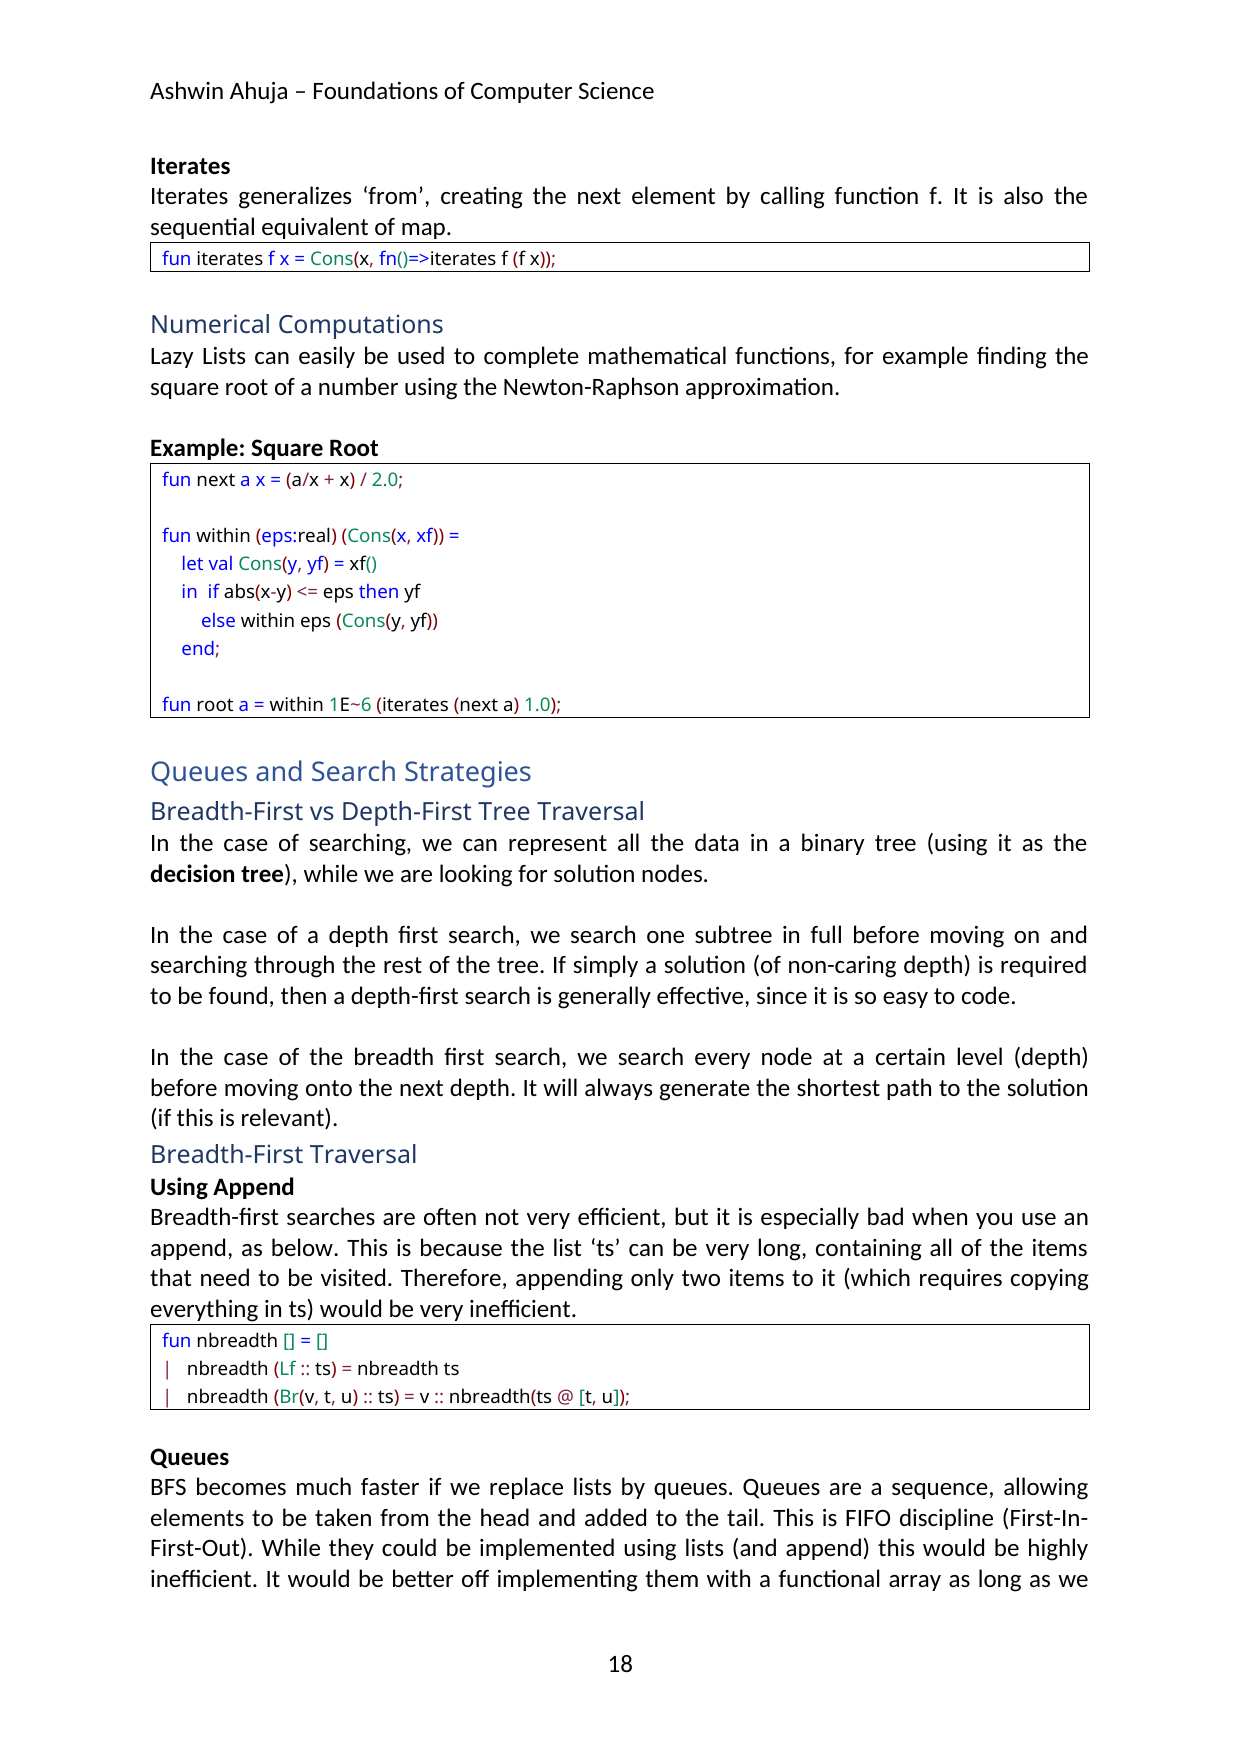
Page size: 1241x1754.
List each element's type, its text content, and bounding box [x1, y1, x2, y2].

text Lazy Lists can easily be used to complete mathematical functions, for example finding the square root of a number using the Newton-Raphson approximation. [150, 341, 1090, 402]
text In the case of searching, we can represent all the data in a binary tree (using it as the decision tree), while we are looking for solution nodes. [150, 828, 1090, 889]
subtitle Numerical Computations [150, 306, 1090, 341]
text Iterates generalizes ‘from’, creating the next element by calling function f. It is also the sequential equivalent of map. [150, 181, 1090, 242]
subtitle Breadth-First Traversal [150, 1137, 1090, 1171]
subtitle Queues and Search Strategies [150, 752, 1090, 789]
text Breadth-first searches are often not very efficient, but it is especially bad when you use an append, as below. This is because the list ‘ts’ can be very long, containing all of the items that need to be visited. Therefore, appending only two items to it (which requires copying everything in ts) would be very inefficient. [150, 1202, 1090, 1324]
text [150, 1471, 1090, 1593]
text In the case of a depth first search, we search one subtree in full before moving on and searching through the rest of the tree. If simply a solution (of non-caring depth) is required to be found, then a depth-first search is generally effective, since it is so easy to code. [150, 919, 1090, 1011]
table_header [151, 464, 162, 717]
text Iterates [150, 150, 1090, 181]
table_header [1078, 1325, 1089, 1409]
subtitle Breadth-First vs Depth-First Tree Traversal [150, 793, 1090, 828]
text Using Append [150, 1171, 1090, 1202]
text Example: Square Root [150, 432, 1090, 463]
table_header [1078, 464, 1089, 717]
text Queues [150, 1441, 1090, 1471]
text In the case of the breadth first search, we search every node at a certain level (depth) before moving onto the next depth. It will always generate the shortest path to the solution (if this is relevant). [150, 1041, 1090, 1133]
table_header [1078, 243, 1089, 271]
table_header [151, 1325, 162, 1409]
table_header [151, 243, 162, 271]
